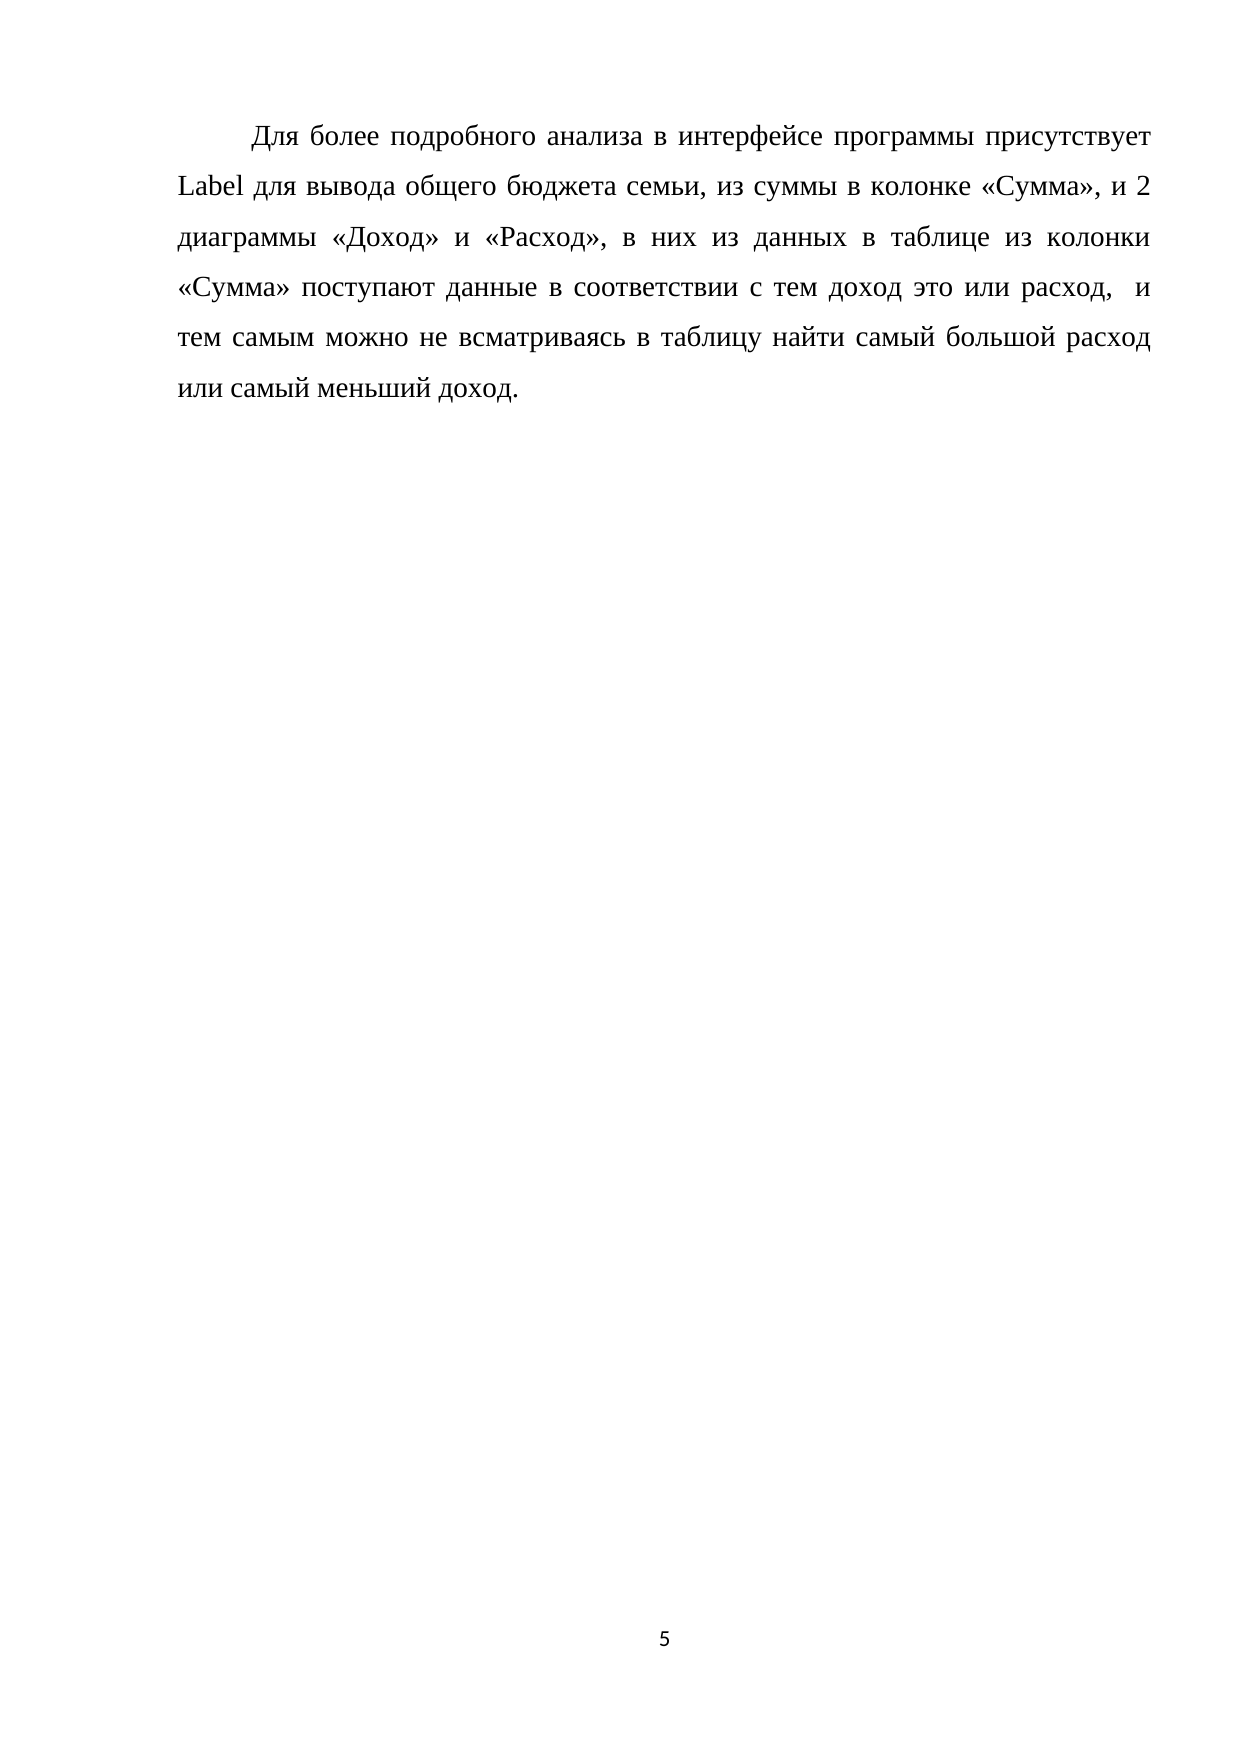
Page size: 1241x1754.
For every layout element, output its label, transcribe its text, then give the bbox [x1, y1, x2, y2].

text Для более подробного анализа в интерфейсе программы присутствует Label для вывода общего бюджета семьи, из суммы в колонке «Сумма», и 2 диаграммы «Доход» и «Расход», в них из данных в таблице из колонки «Сумма» поступают данные в соответствии с тем доход это или расход, и тем самым можно не всматриваясь в таблицу найти самый большой расход или самый меньший доход. [177, 118, 1152, 403]
